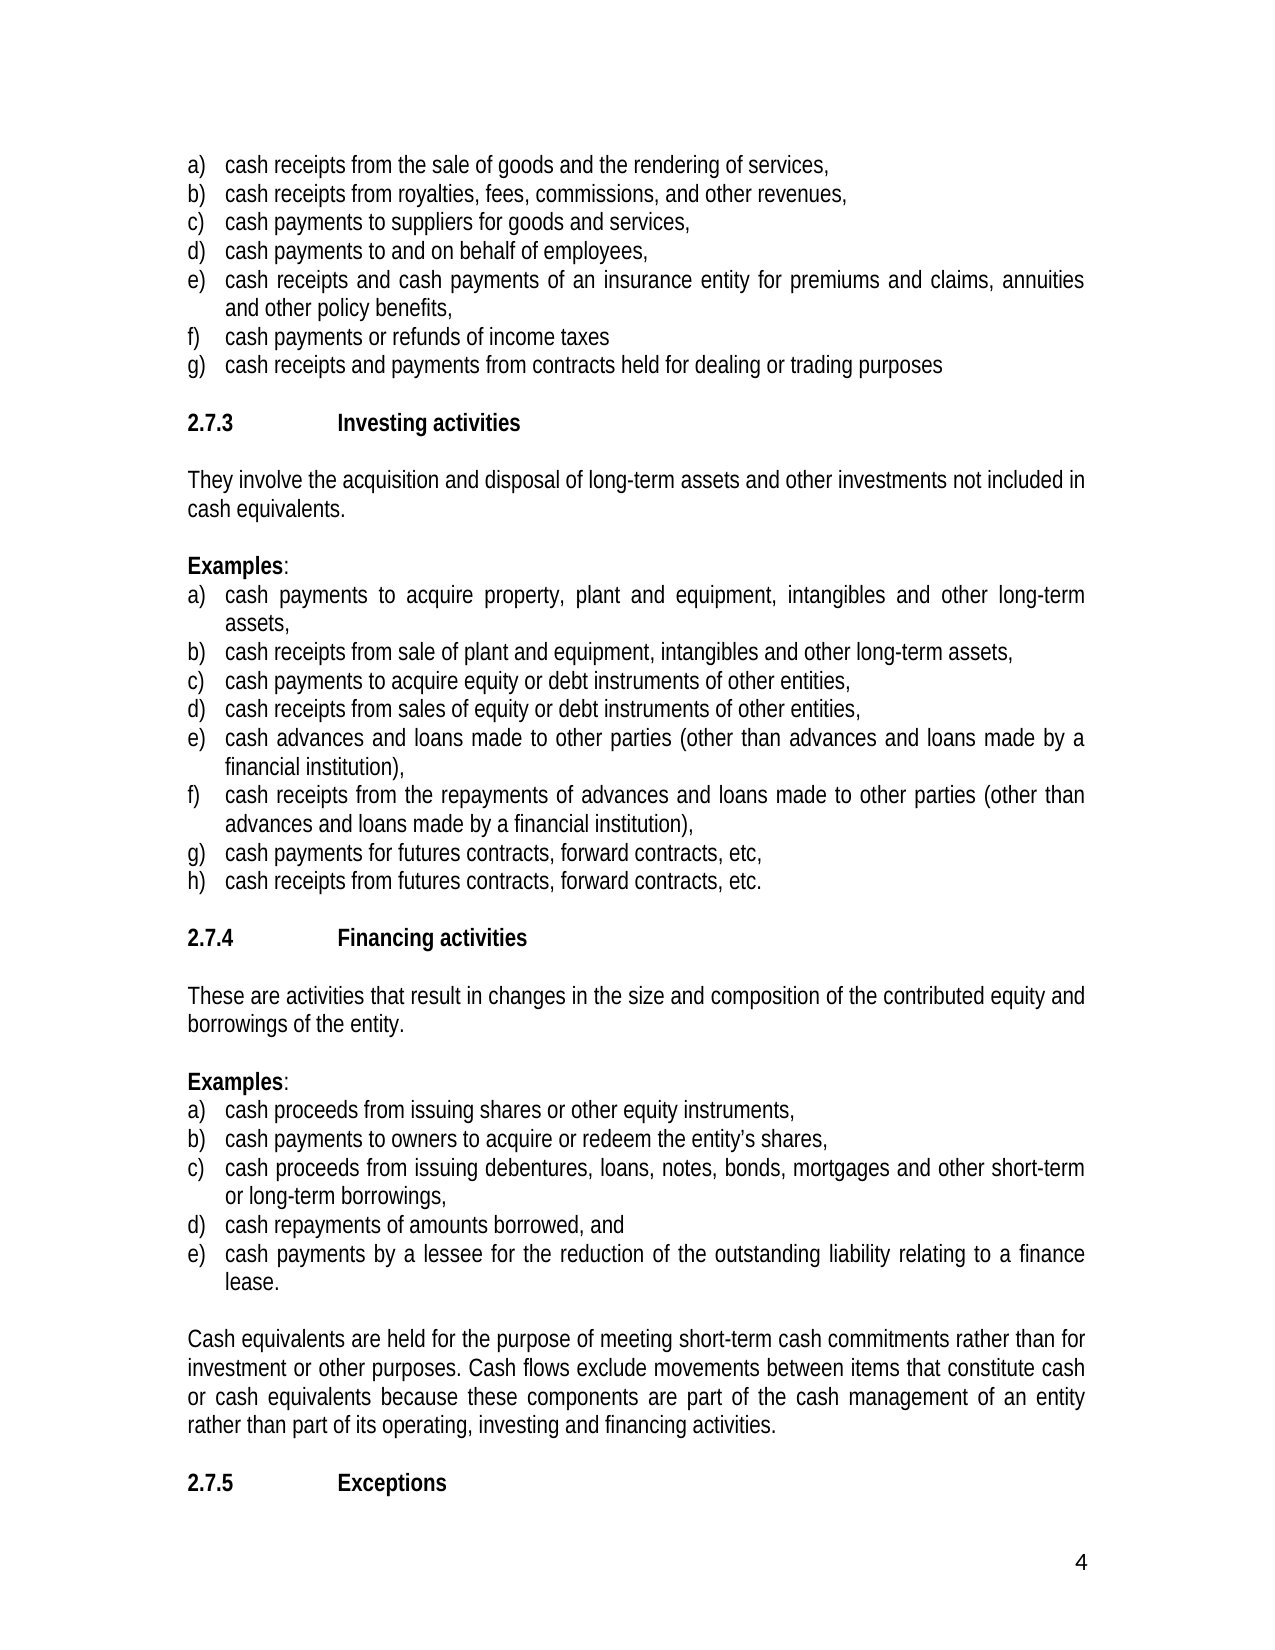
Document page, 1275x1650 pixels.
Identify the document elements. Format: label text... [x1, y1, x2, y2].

text 2.7.5 Exceptions [187, 1468, 1087, 1496]
list cash advances and loans made to other parties (other than advances and loans made by a financial institution), [187, 723, 1087, 780]
list cash payments for futures contracts, forward contracts, etc, [187, 837, 1087, 866]
list cash receipts from sales of equity or debt instruments of other entities, [187, 694, 1087, 723]
list cash repayments of amounts borrowed, and [187, 1210, 1087, 1238]
text 2.7.3 Investing activities [187, 408, 1087, 436]
list cash receipts from the repayments of advances and loans made to other parties (other than advances and loans made by a financial institution), [187, 780, 1087, 837]
list cash receipts and payments from contracts held for dealing or trading purposes [187, 351, 1087, 379]
list cash payments to and on behalf of employees, [187, 236, 1087, 264]
list cash receipts from royalties, fees, commissions, and other revenues, [187, 179, 1087, 207]
list cash payments or refunds of income taxes [187, 322, 1087, 351]
text They involve the acquisition and disposal of long-term assets and other investments not included in cash equivalents. [187, 465, 1087, 522]
list cash receipts from the sale of goods and the rendering of services, [187, 150, 1087, 179]
list cash proceeds from issuing debentures, loans, notes, bonds, mortgages and other short-term or long-term borrowings, [187, 1153, 1087, 1210]
list cash payments to acquire property, plant and equipment, intangibles and other long-term assets, [187, 580, 1087, 637]
list cash payments to suppliers for goods and services, [187, 207, 1087, 236]
text Examples: [187, 551, 1087, 580]
text Cash equivalents are held for the purpose of meeting short-term cash commitments rather than for investment or other purposes. Cash flows exclude movements between items that constitute cash or cash equivalents because these components are part of the cash management of an entity rather than part of its operating, investing and financing activities. [187, 1324, 1087, 1439]
list cash receipts and cash payments of an insurance entity for premiums and claims, annuities and other policy benefits, [187, 264, 1087, 322]
text 2.7.4 Financing activities [187, 923, 1087, 952]
text These are activities that result in changes in the size and composition of the contributed equity and borrowings of the entity. [187, 981, 1087, 1038]
list cash payments to owners to acquire or redeem the entity’s shares, [187, 1124, 1087, 1153]
list cash payments to acquire equity or debt instruments of other entities, [187, 666, 1087, 694]
list cash payments by a lessee for the reduction of the outstanding liability relating to a finance lease. [187, 1238, 1087, 1296]
list cash receipts from futures contracts, forward contracts, etc. [187, 866, 1087, 895]
list cash proceeds from issuing shares or other equity instruments, [187, 1095, 1087, 1124]
list cash receipts from sale of plant and equipment, intangibles and other long-term assets, [187, 637, 1087, 666]
text Examples: [187, 1067, 1087, 1095]
